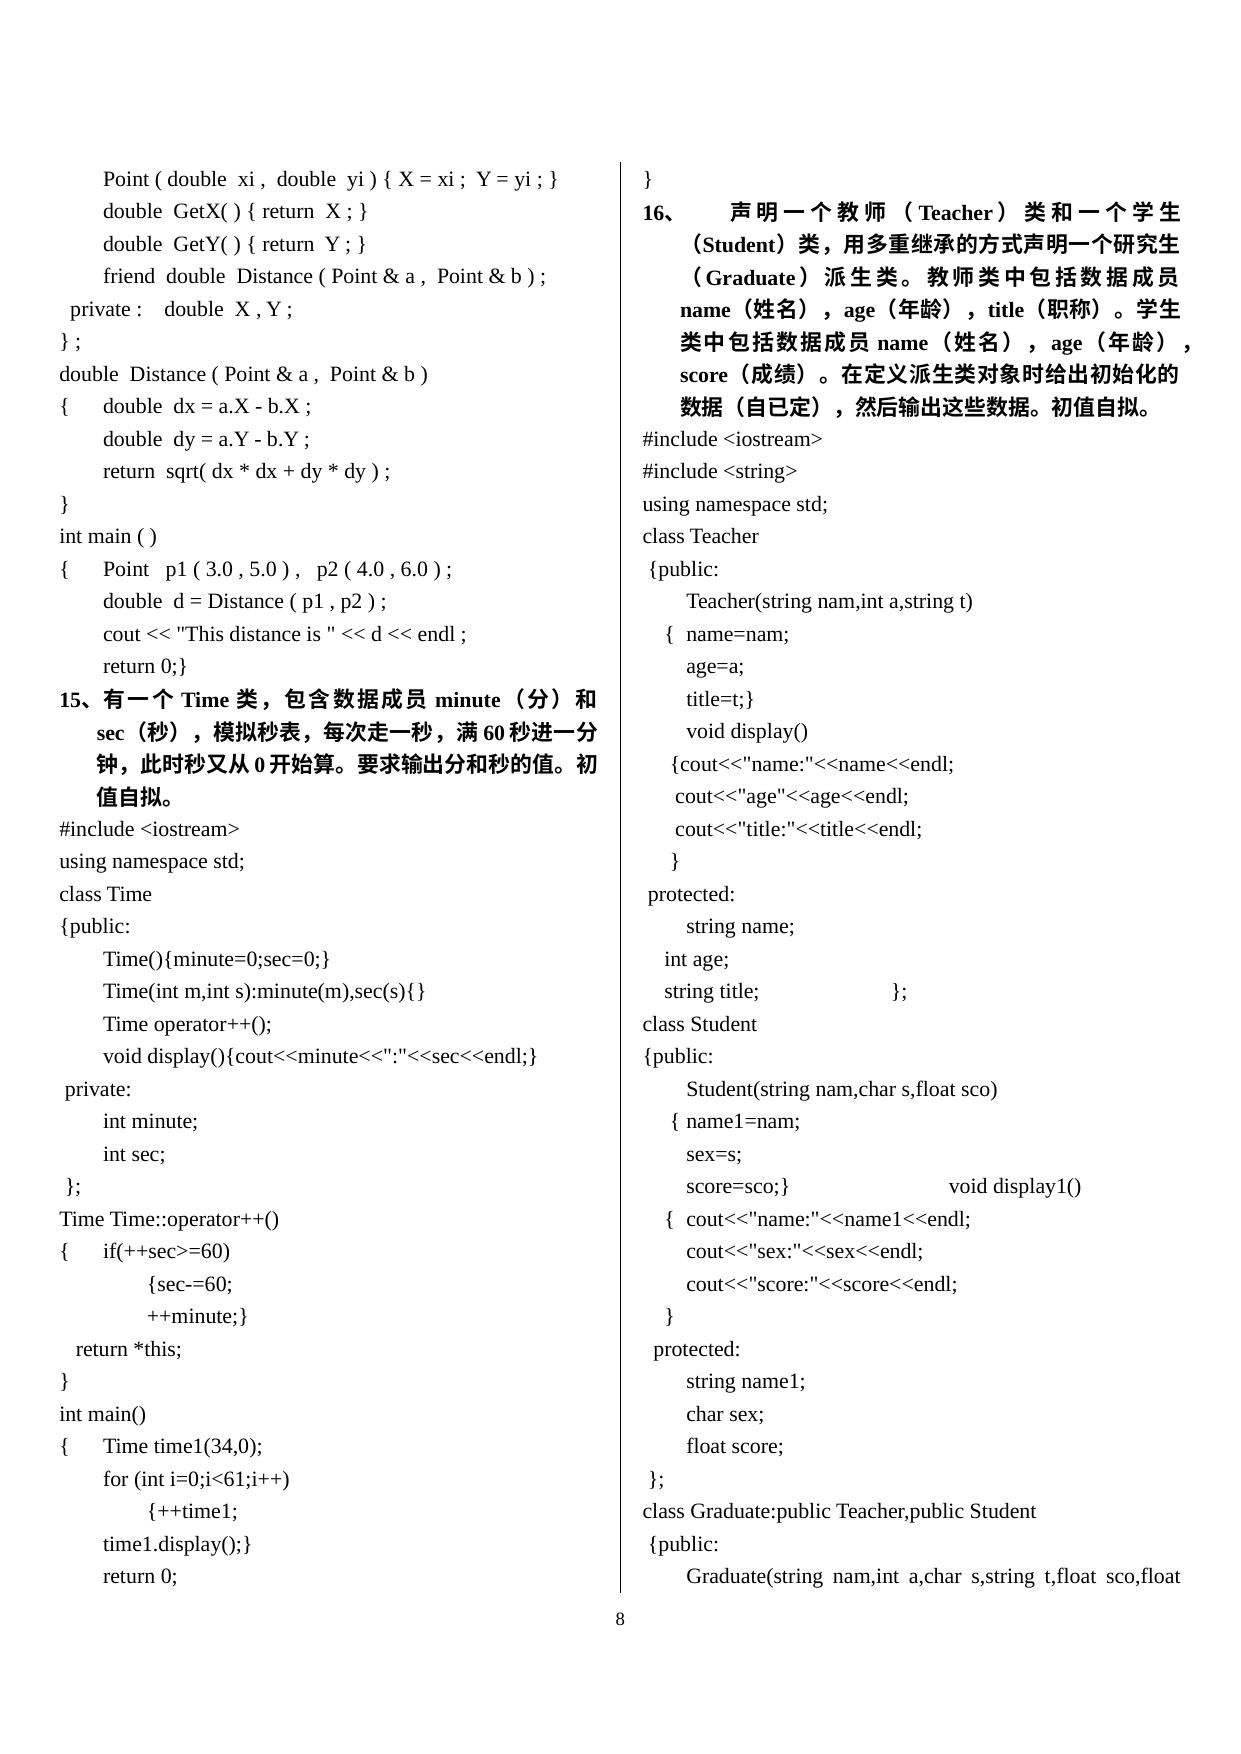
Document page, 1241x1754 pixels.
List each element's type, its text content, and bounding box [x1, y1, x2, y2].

text int age; [642, 942, 1181, 974]
text friend double Distance ( Point & a , Point & b ) ; [59, 259, 598, 292]
text sex=s; [642, 1137, 1181, 1169]
text int sec; [59, 1137, 598, 1169]
text cout<<"age"<<age<<endl; [642, 779, 1181, 812]
text title=t;} [642, 682, 1181, 714]
text time1.display();} [59, 1527, 598, 1559]
text using namespace std; [642, 487, 1181, 519]
text double GetY( ) { return Y ; } [59, 227, 598, 259]
text double d = Distance ( p1 , p2 ) ; [59, 584, 598, 617]
text int main ( ) [59, 519, 598, 552]
text return sqrt( dx * dx + dy * dy ) ; [59, 454, 598, 487]
text { Time time1(34,0); [59, 1429, 598, 1462]
text } [642, 1299, 1181, 1332]
text cout<<"title:"<<title<<endl; [642, 812, 1181, 844]
text { if(++sec>=60) [59, 1234, 598, 1267]
text for (int i=0;i<61;i++) [59, 1462, 598, 1494]
text class Time [59, 877, 598, 909]
text { cout<<"name:"<<name1<<endl; [642, 1202, 1181, 1234]
text class Student [642, 1007, 1181, 1039]
text void display(){cout<<minute<<":"<<sec<<endl;} [59, 1039, 598, 1072]
text } [59, 1364, 598, 1397]
text double GetX( ) { return X ; } [59, 194, 598, 227]
text Time operator++(); [59, 1007, 598, 1039]
text {public: [642, 1039, 1181, 1072]
text string title; }; [642, 974, 1181, 1007]
text { double dx = a.X - b.X ; [59, 389, 598, 422]
text { Point p1 ( 3.0 , 5.0 ) , p2 ( 4.0 , 6.0 ) ; [59, 552, 598, 584]
text { name=nam; [642, 617, 1181, 649]
text ++minute;} [59, 1299, 598, 1332]
text score=sco;} void display1() [642, 1169, 1181, 1202]
text int main() [59, 1397, 598, 1429]
text Teacher(string nam,int a,string t) [642, 584, 1181, 617]
text private : double X , Y ; [59, 292, 598, 324]
text string name; [642, 909, 1181, 942]
text double Distance ( Point & a , Point & b ) [59, 357, 598, 389]
text int minute; [59, 1104, 598, 1137]
text using namespace std; [59, 844, 598, 877]
text }; [642, 1462, 1181, 1494]
text Student(string nam,char s,float sco) [642, 1072, 1181, 1104]
text } [642, 844, 1181, 877]
text cout<<"sex:"<<sex<<endl; [642, 1234, 1181, 1267]
text char sex; [642, 1397, 1181, 1429]
list 声明一个教师（Teacher）类和一个学生（Student）类，用多重继承的方式声明一个研究生（Graduate）派生类。教师类中包括数据成员name（姓名），age（年龄），title（职称）。学生类中包括数据成员name（姓名），age（年龄），score（成绩）。在定义派生类对象时给出初始化的数据（自已定），然后输出这些数据。初值自拟。 [642, 194, 1181, 422]
text string name1; [642, 1364, 1181, 1397]
text Time Time::operator++() [59, 1202, 598, 1234]
text return *this; [59, 1332, 598, 1364]
text {++time1; [59, 1494, 598, 1527]
text {public: [59, 909, 598, 942]
text private: [59, 1072, 598, 1104]
text {public: [642, 1527, 1181, 1559]
text return 0;} [59, 649, 598, 682]
text { name1=nam; [642, 1104, 1181, 1137]
text {sec-=60; [59, 1267, 598, 1299]
text cout << "This distance is " << d << endl ; [59, 617, 598, 649]
text } [59, 487, 598, 519]
text cout<<"score:"<<score<<endl; [642, 1267, 1181, 1299]
text #include <string> [642, 454, 1181, 487]
text } [642, 162, 1181, 194]
text protected: [642, 877, 1181, 909]
text #include <iostream> [642, 422, 1181, 454]
text void display() [642, 714, 1181, 747]
text Time(int m,int s):minute(m),sec(s){} [59, 974, 598, 1007]
text class Teacher [642, 519, 1181, 552]
text {public: [642, 552, 1181, 584]
text float score; [642, 1429, 1181, 1462]
text protected: [642, 1332, 1181, 1364]
text Time(){minute=0;sec=0;} [59, 942, 598, 974]
text } ; [59, 324, 598, 357]
text #include <iostream> [59, 812, 598, 844]
text {cout<<"name:"<<name<<endl; [642, 747, 1181, 779]
text Graduate(string nam,int a,char s,string t,float sco,float w):Teacher(nam,a,t),Student(nam,s,sco),wage(w) {} [642, 1559, 1181, 1592]
text age=a; [642, 649, 1181, 682]
text class Graduate:public Teacher,public Student [642, 1494, 1181, 1527]
list 有一个Time类，包含数据成员minute（分）和sec（秒），模拟秒表，每次走一秒，满60秒进一分钟，此时秒又从0开始算。要求输出分和秒的值。初值自拟。 [59, 682, 598, 812]
text }; [59, 1169, 598, 1202]
text Point ( double xi , double yi ) { X = xi ; Y = yi ; } [59, 162, 598, 194]
text double dy = a.Y - b.Y ; [59, 422, 598, 454]
text return 0; [59, 1559, 598, 1592]
